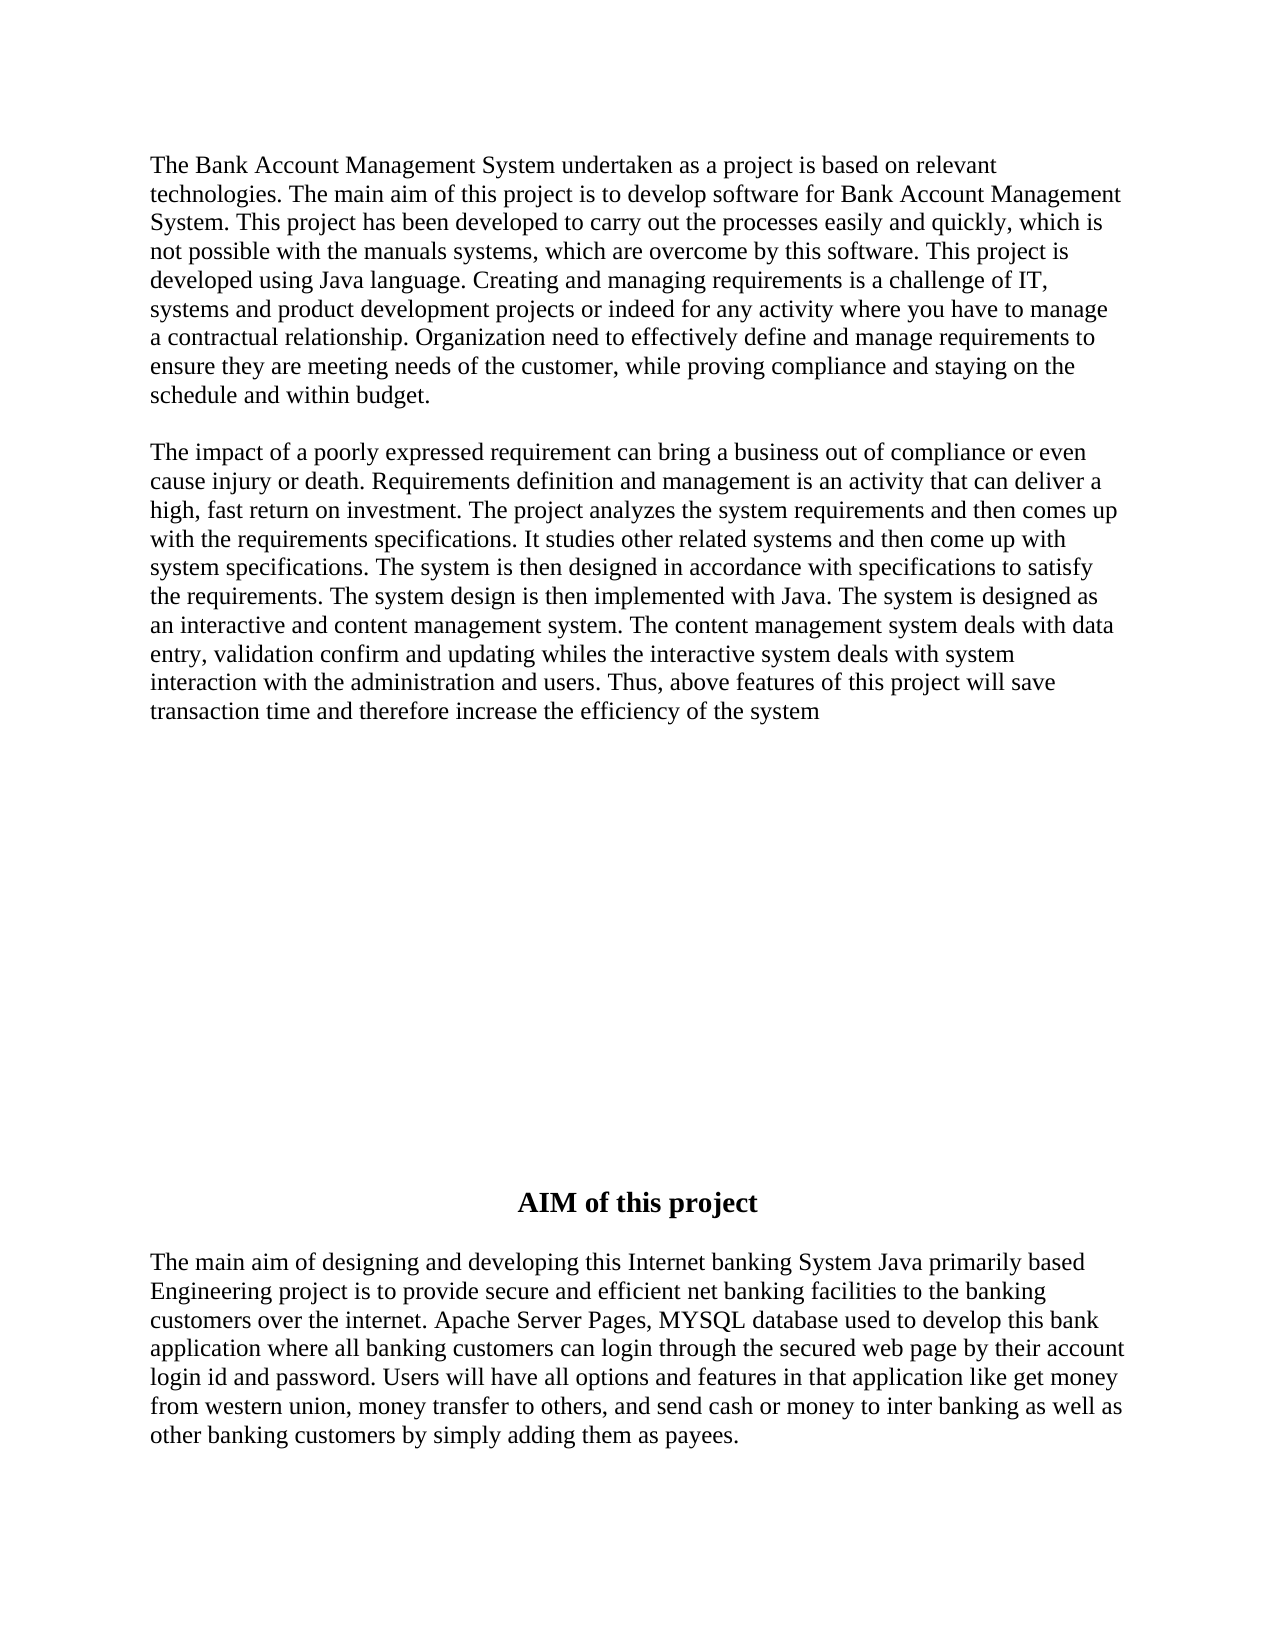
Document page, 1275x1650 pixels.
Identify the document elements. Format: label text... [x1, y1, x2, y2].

text The impact of a poorly expressed requirement can bring a business out of compliance or even cause injury or death. Requirements definition and management is an activity that can deliver a high, fast return on investment. The project analyzes the system requirements and then comes up with the requirements specifications. It studies other related systems and then come up with system specifications. The system is then designed in accordance with specifications to satisfy the requirements. The system design is then implemented with Java. The system is designed as an interactive and content management system. The content management system deals with data entry, validation confirm and updating whiles the interactive system deals with system interaction with the administration and users. Thus, above features of this project will save transaction time and therefore increase the efficiency of the system [150, 437, 1125, 725]
text The main aim of designing and developing this Internet banking System Java primarily based [150, 1247, 1125, 1276]
text The Bank Account Management System undertaken as a project is based on relevant technologies. The main aim of this project is to develop software for Bank Account Management System. This project has been developed to carry out the processes easily and quickly, which is not possible with the manuals systems, which are overcome by this software. This project is developed using Java language. Creating and managing requirements is a challenge of IT, systems and product development projects or indeed for any activity where you have to manage a contractual relationship. Organization need to effectively define and manage requirements to ensure they are meeting needs of the customer, while proving compliance and staying on the schedule and within budget. [150, 150, 1125, 409]
text Engineering project is to provide secure and efficient net banking facilities to the banking customers over the internet. Apache Server Pages, MYSQL database used to develop this bank application where all banking customers can login through the secured web page by their account login id and password. Users will have all options and features in that application like get money from western union, money transfer to others, and send cash or money to inter banking as well as other banking customers by simply adding them as payees. [150, 1276, 1125, 1448]
text AIM of this project [150, 1185, 1125, 1218]
